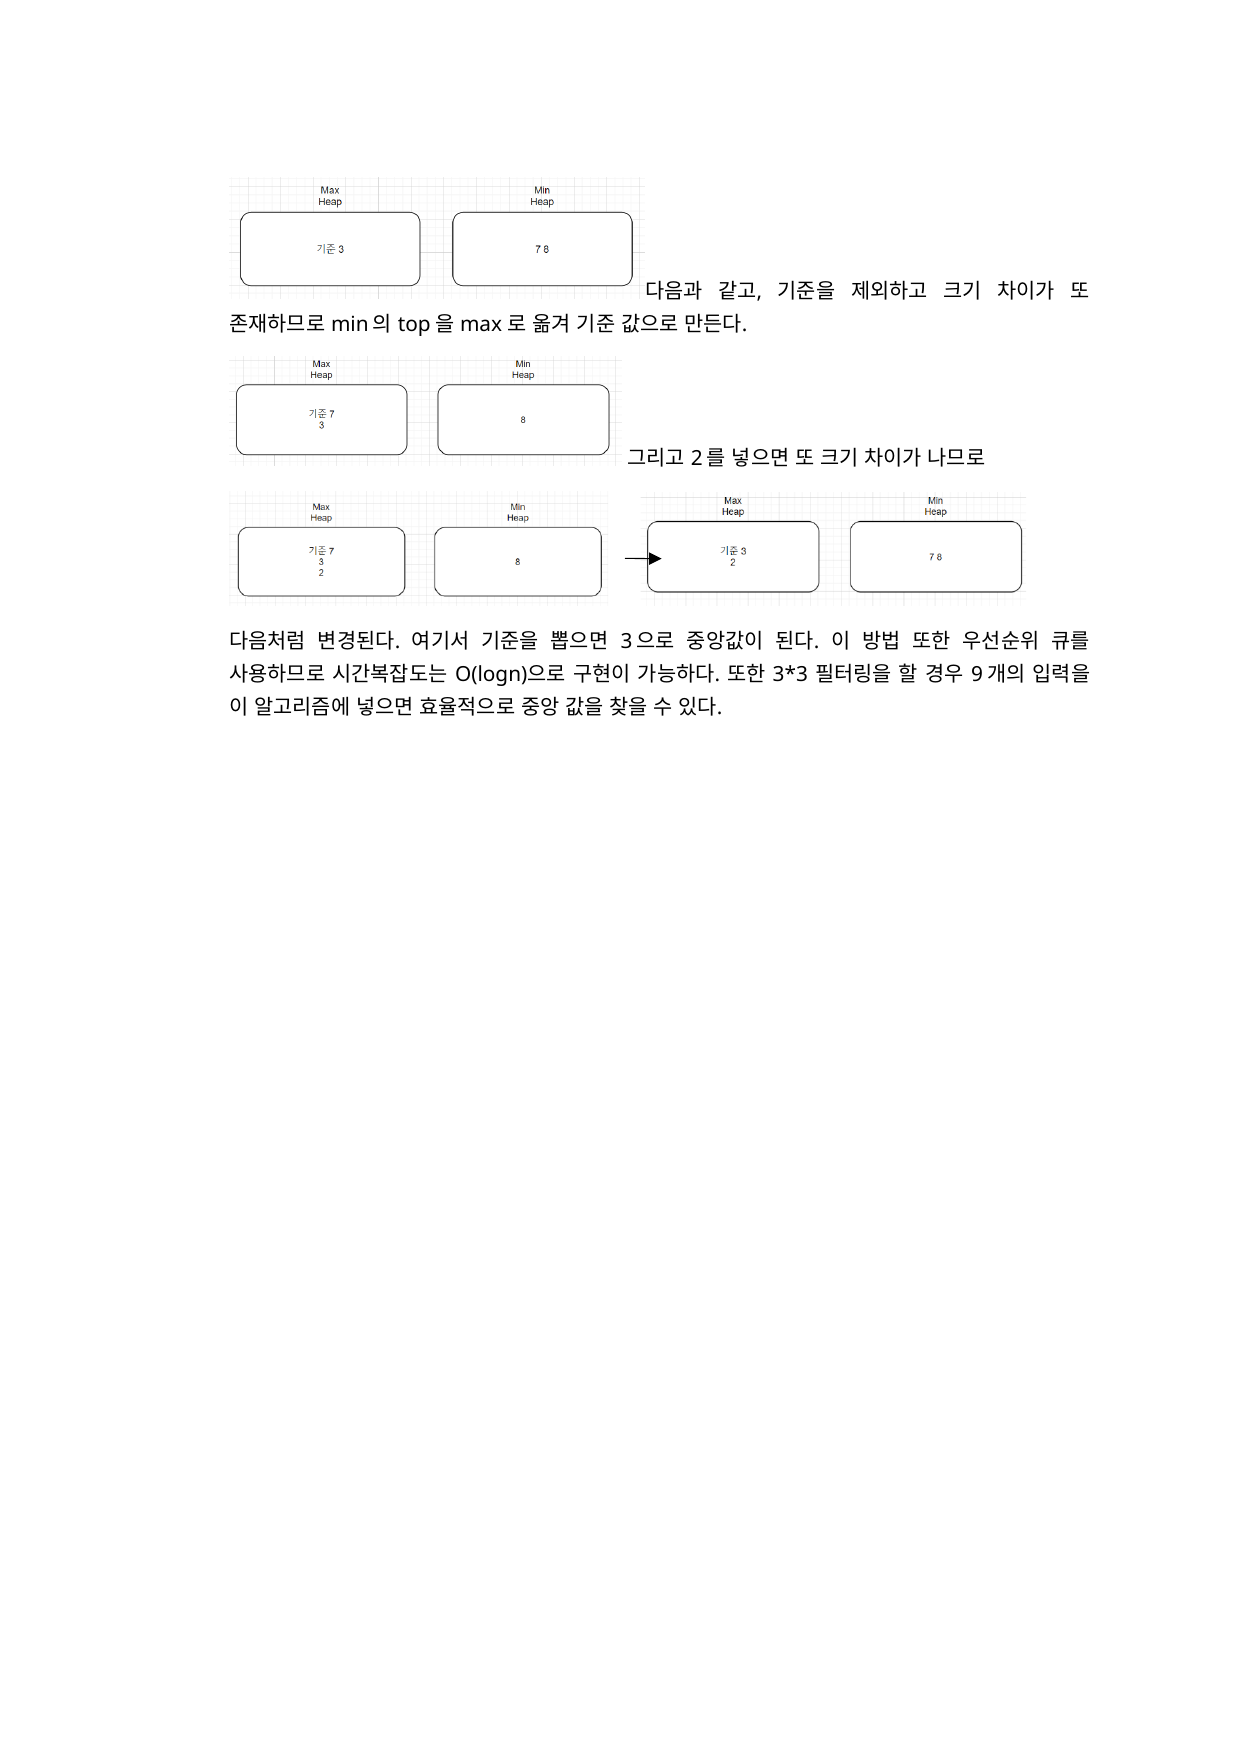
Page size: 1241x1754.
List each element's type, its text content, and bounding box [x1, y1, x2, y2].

picture [229, 177, 645, 299]
list 다음처럼 변경된다. 여기서 기준을 뽑으면 3으로 중앙값이 된다. 이 방법 또한 우선순위 큐를 사용하므로 시간복잡도는 O(logn)으로 구현이 가능하다. 또한 3*3 필터링을 할 경우 9개의 입력을 이 알고리즘에 넣으면 효율적으로 중앙 값을 찾을 수 있다. [229, 624, 1090, 720]
picture [229, 356, 622, 466]
picture [229, 491, 609, 606]
picture [640, 492, 1027, 606]
